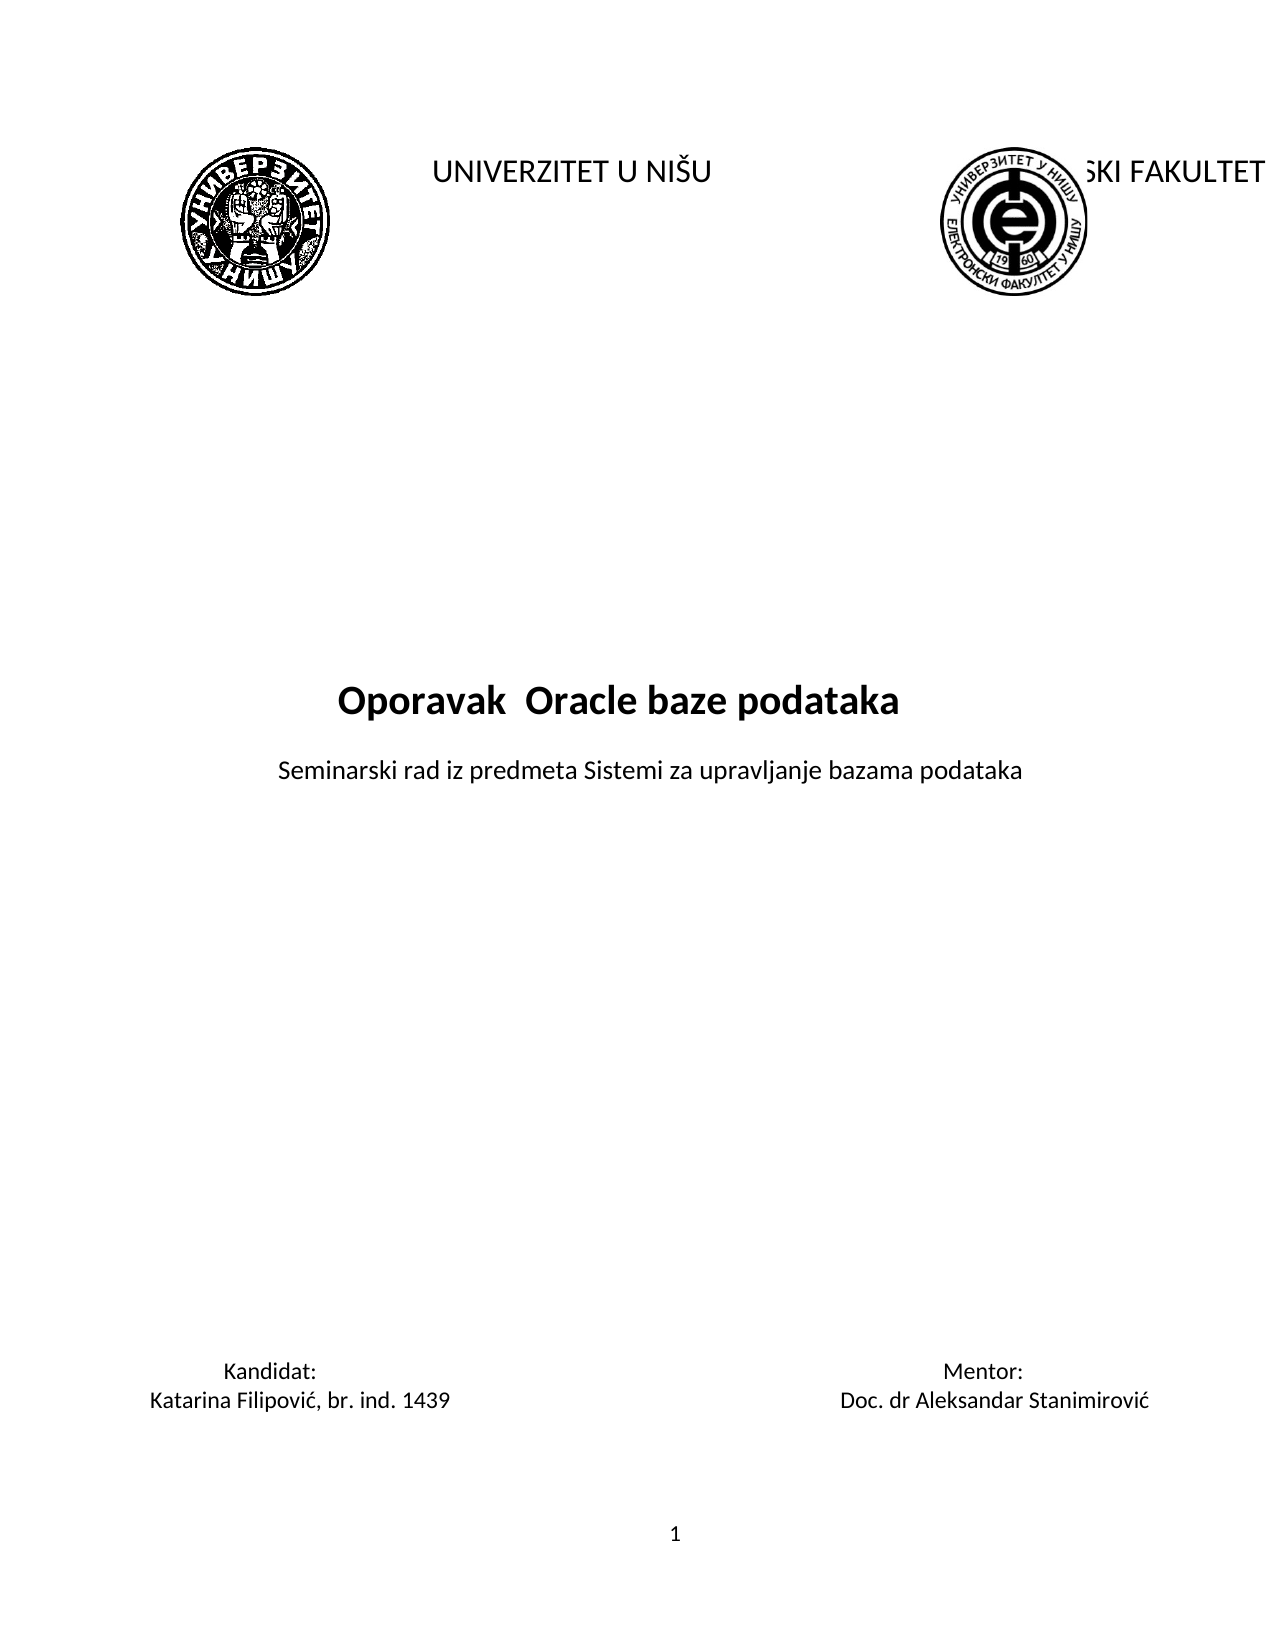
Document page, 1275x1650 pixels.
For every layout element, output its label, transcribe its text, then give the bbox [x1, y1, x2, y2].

text UNIVERZITET U NIŠU ELEKTRONSKI FAKULTET [330, 150, 940, 191]
table_header Mentor: [683, 1356, 1227, 1385]
text Oporavak Oracle baze podataka [150, 674, 1125, 725]
table_header Kandidat: [139, 1356, 683, 1385]
table_cell Doc. dr Aleksandar Stanimirović [683, 1385, 1227, 1414]
picture [940, 147, 1088, 296]
picture [180, 147, 330, 296]
table_cell Katarina Filipović, br. ind. 1439 [139, 1385, 683, 1414]
text Seminarski rad iz predmeta Sistemi za upravljanje bazama podataka [150, 753, 1125, 787]
